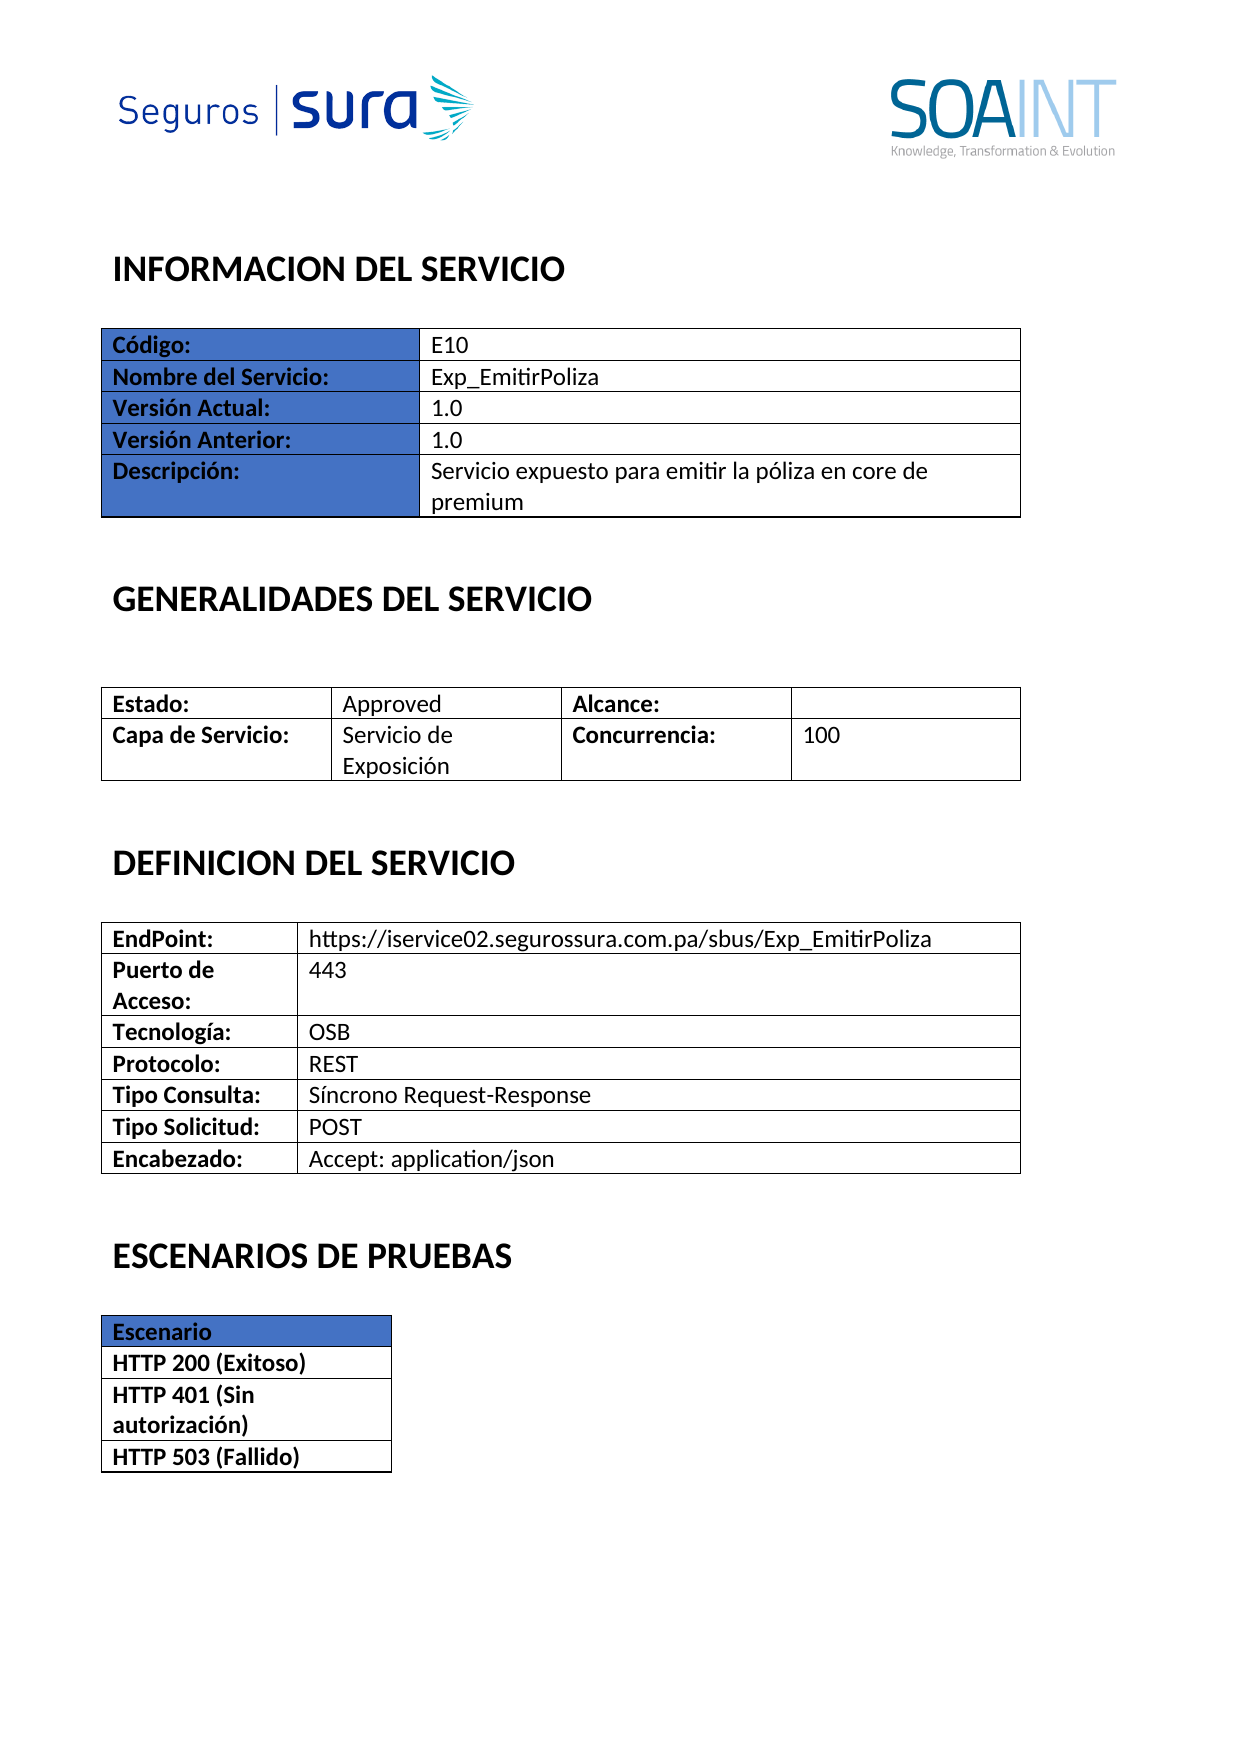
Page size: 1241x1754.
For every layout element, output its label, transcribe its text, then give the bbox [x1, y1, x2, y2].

table_header Alcance: [562, 688, 791, 718]
subtitle DEFINICION DEL SERVICIO [112, 839, 1128, 885]
table_cell REST [298, 1048, 1020, 1078]
table_cell 100 [792, 719, 1020, 780]
table_cell 1.0 [420, 424, 1020, 454]
picture [890, 75, 1121, 159]
table_cell Versión Anterior: [102, 424, 419, 454]
picture [118, 75, 474, 141]
table_cell Encabezado: [102, 1143, 297, 1173]
table_cell HTTP 200 (Exitoso) [102, 1347, 391, 1378]
table_cell Puerto de Acceso: [102, 954, 297, 1015]
table_cell Tipo Solicitud: [102, 1111, 297, 1142]
table_cell Protocolo: [102, 1048, 297, 1078]
table_header Código: [102, 329, 419, 360]
table_cell 443 [298, 954, 1020, 1015]
table_cell HTTP 503 (Fallido) [102, 1441, 391, 1471]
subtitle ESCENARIOS DE PRUEBAS [112, 1232, 1128, 1278]
table_cell OSB [298, 1016, 1020, 1047]
table_cell Capa de Servicio: [102, 719, 331, 780]
table_cell Versión Actual: [102, 392, 419, 423]
table_cell Servicio expuesto para emitir la póliza en core de premium [420, 455, 1020, 516]
table_cell Síncrono Request-Response [298, 1080, 1020, 1110]
table_cell Nombre del Servicio: [102, 361, 419, 391]
table_cell Exp_EmitirPoliza [420, 361, 1020, 391]
table_cell Tecnología: [102, 1016, 297, 1047]
table_header Escenario [102, 1316, 391, 1346]
table_header [792, 688, 1020, 718]
table_header Approved [332, 688, 561, 718]
table_cell POST [298, 1111, 1020, 1142]
table_cell Descripción: [102, 455, 419, 516]
table_cell Accept: application/json [298, 1143, 1020, 1173]
table_header EndPoint: [102, 923, 297, 953]
table_cell Tipo Consulta: [102, 1080, 297, 1110]
table_cell HTTP 401 (Sin autorización) [102, 1379, 391, 1440]
table_header https://iservice02.segurossura.com.pa/sbus/Exp_EmitirPoliza [298, 923, 1020, 953]
table_cell Concurrencia: [562, 719, 791, 780]
subtitle INFORMACION DEL SERVICIO [112, 245, 1128, 291]
table_cell Servicio de Exposición [332, 719, 561, 780]
table_header Estado: [102, 688, 331, 718]
table_header E10 [420, 329, 1020, 360]
subtitle GENERALIDADES DEL SERVICIO [112, 575, 1128, 621]
table_cell 1.0 [420, 392, 1020, 423]
